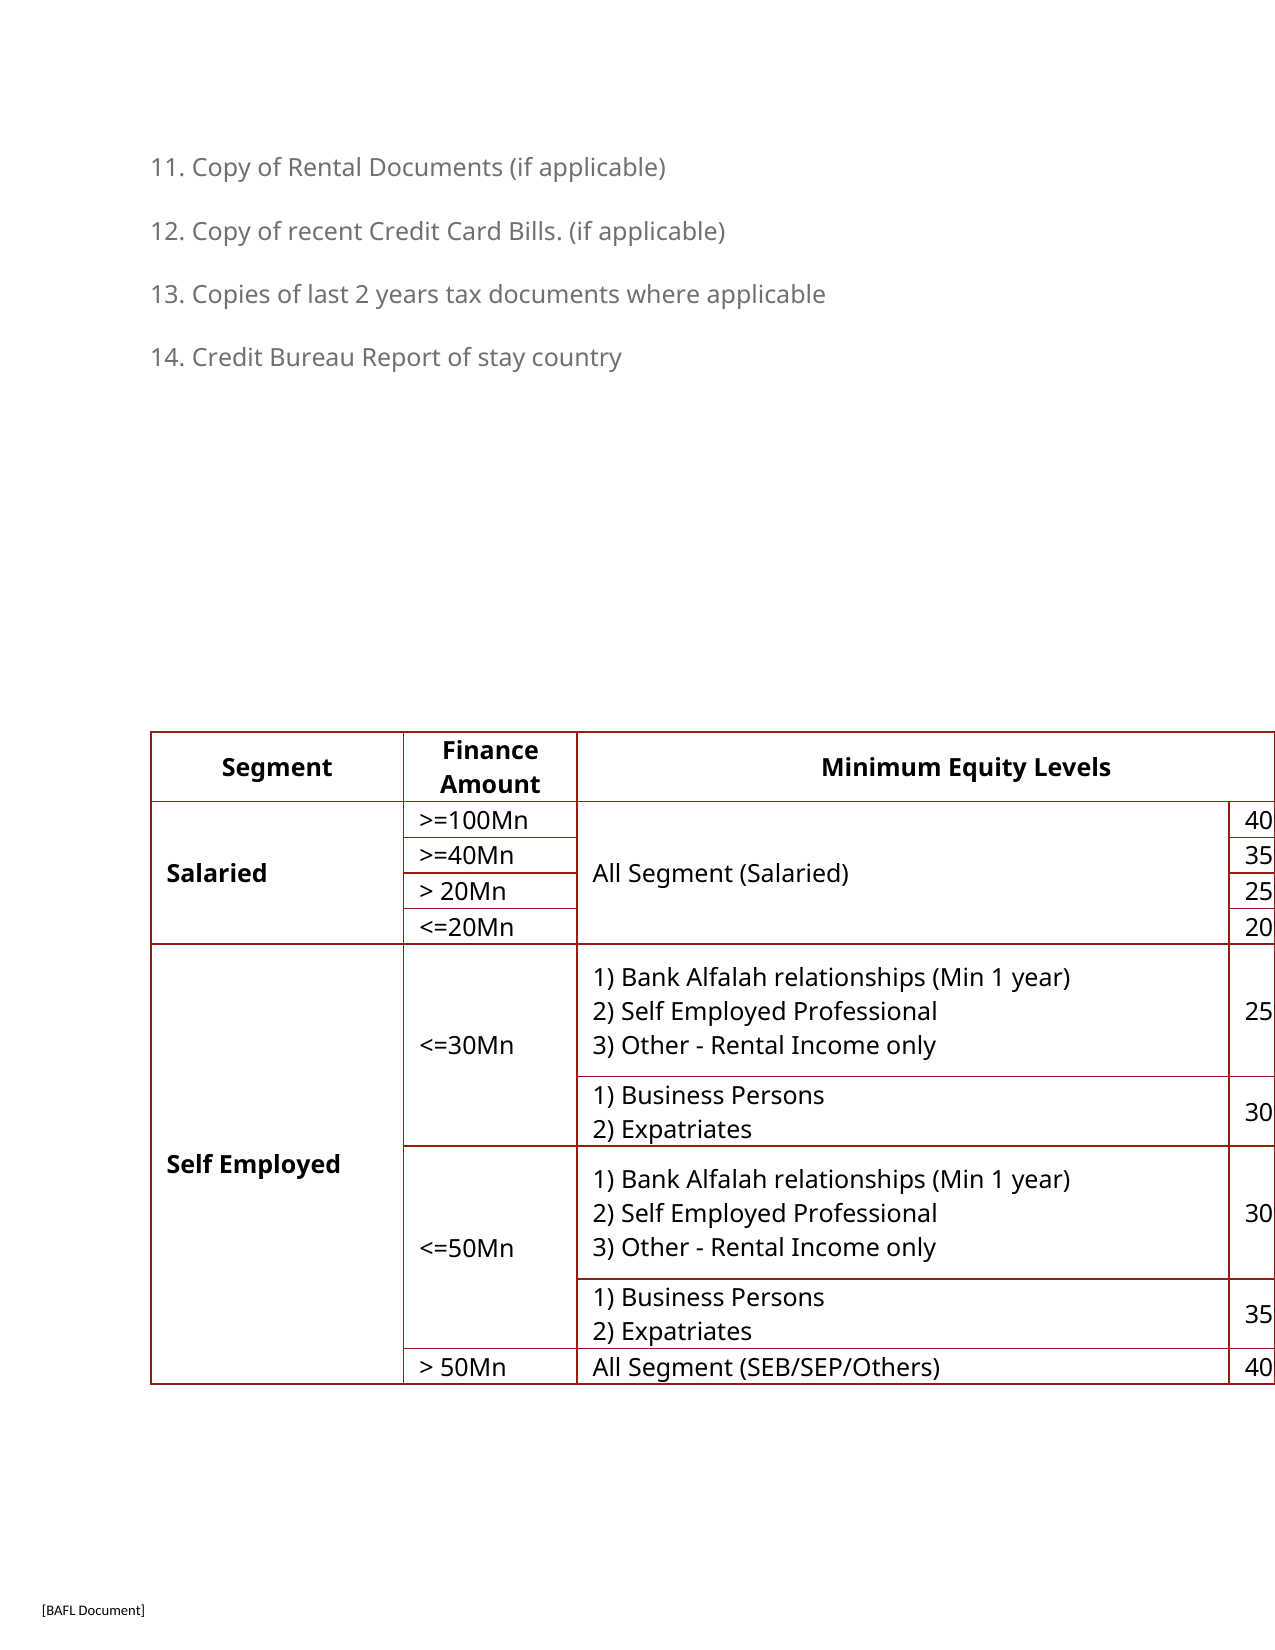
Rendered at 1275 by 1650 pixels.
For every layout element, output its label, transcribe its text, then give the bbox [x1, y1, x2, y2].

table_cell All Segment (SEB/SEP/Others) [578, 1349, 1228, 1383]
text 12. Copy of recent Credit Card Bills. (if applicable) [150, 213, 1125, 247]
table_cell 1) Bank Alfalah relationships (Min 1 year) 2) Self Employed Professional 3) Other - Rental Income only [578, 945, 1228, 1076]
table_cell 25% [1230, 874, 1274, 908]
table_cell <=20Mn [404, 909, 576, 943]
table_cell 1) Business Persons 2) Expatriates [578, 1077, 1228, 1145]
table_cell 1) Bank Alfalah relationships (Min 1 year) 2) Self Employed Professional 3) Other - Rental Income only [578, 1147, 1228, 1278]
table_cell Salaried [152, 802, 403, 943]
table_cell 35% [1230, 838, 1274, 872]
table_cell 40% [1230, 802, 1274, 836]
table_cell 40% [1230, 1349, 1274, 1383]
table_cell <=50Mn [404, 1147, 576, 1348]
table_cell 30% [1230, 1077, 1274, 1145]
table_header Minimum Equity Levels [578, 733, 1274, 801]
table_cell > 20Mn [404, 874, 576, 908]
table_cell >=40Mn [404, 838, 576, 872]
text 11. Copy of Rental Documents (if applicable) [150, 150, 1125, 184]
table_cell 20% [1230, 909, 1274, 943]
text 14. Credit Bureau Report of stay country [150, 340, 1125, 374]
table_cell 1) Business Persons 2) Expatriates [578, 1280, 1228, 1348]
table_header Finance Amount [404, 733, 576, 801]
table_cell 35% [1230, 1280, 1274, 1348]
table_header Segment [152, 733, 403, 801]
table_cell >=100Mn [404, 802, 576, 836]
table_cell Self Employed [152, 945, 403, 1383]
text 13. Copies of last 2 years tax documents where applicable [150, 276, 1125, 311]
table_cell <=30Mn [404, 945, 576, 1145]
table_cell > 50Mn [404, 1349, 576, 1383]
table_cell All Segment (Salaried) [578, 802, 1228, 943]
table_cell 25% [1230, 945, 1274, 1076]
table_cell 30% [1230, 1147, 1274, 1278]
